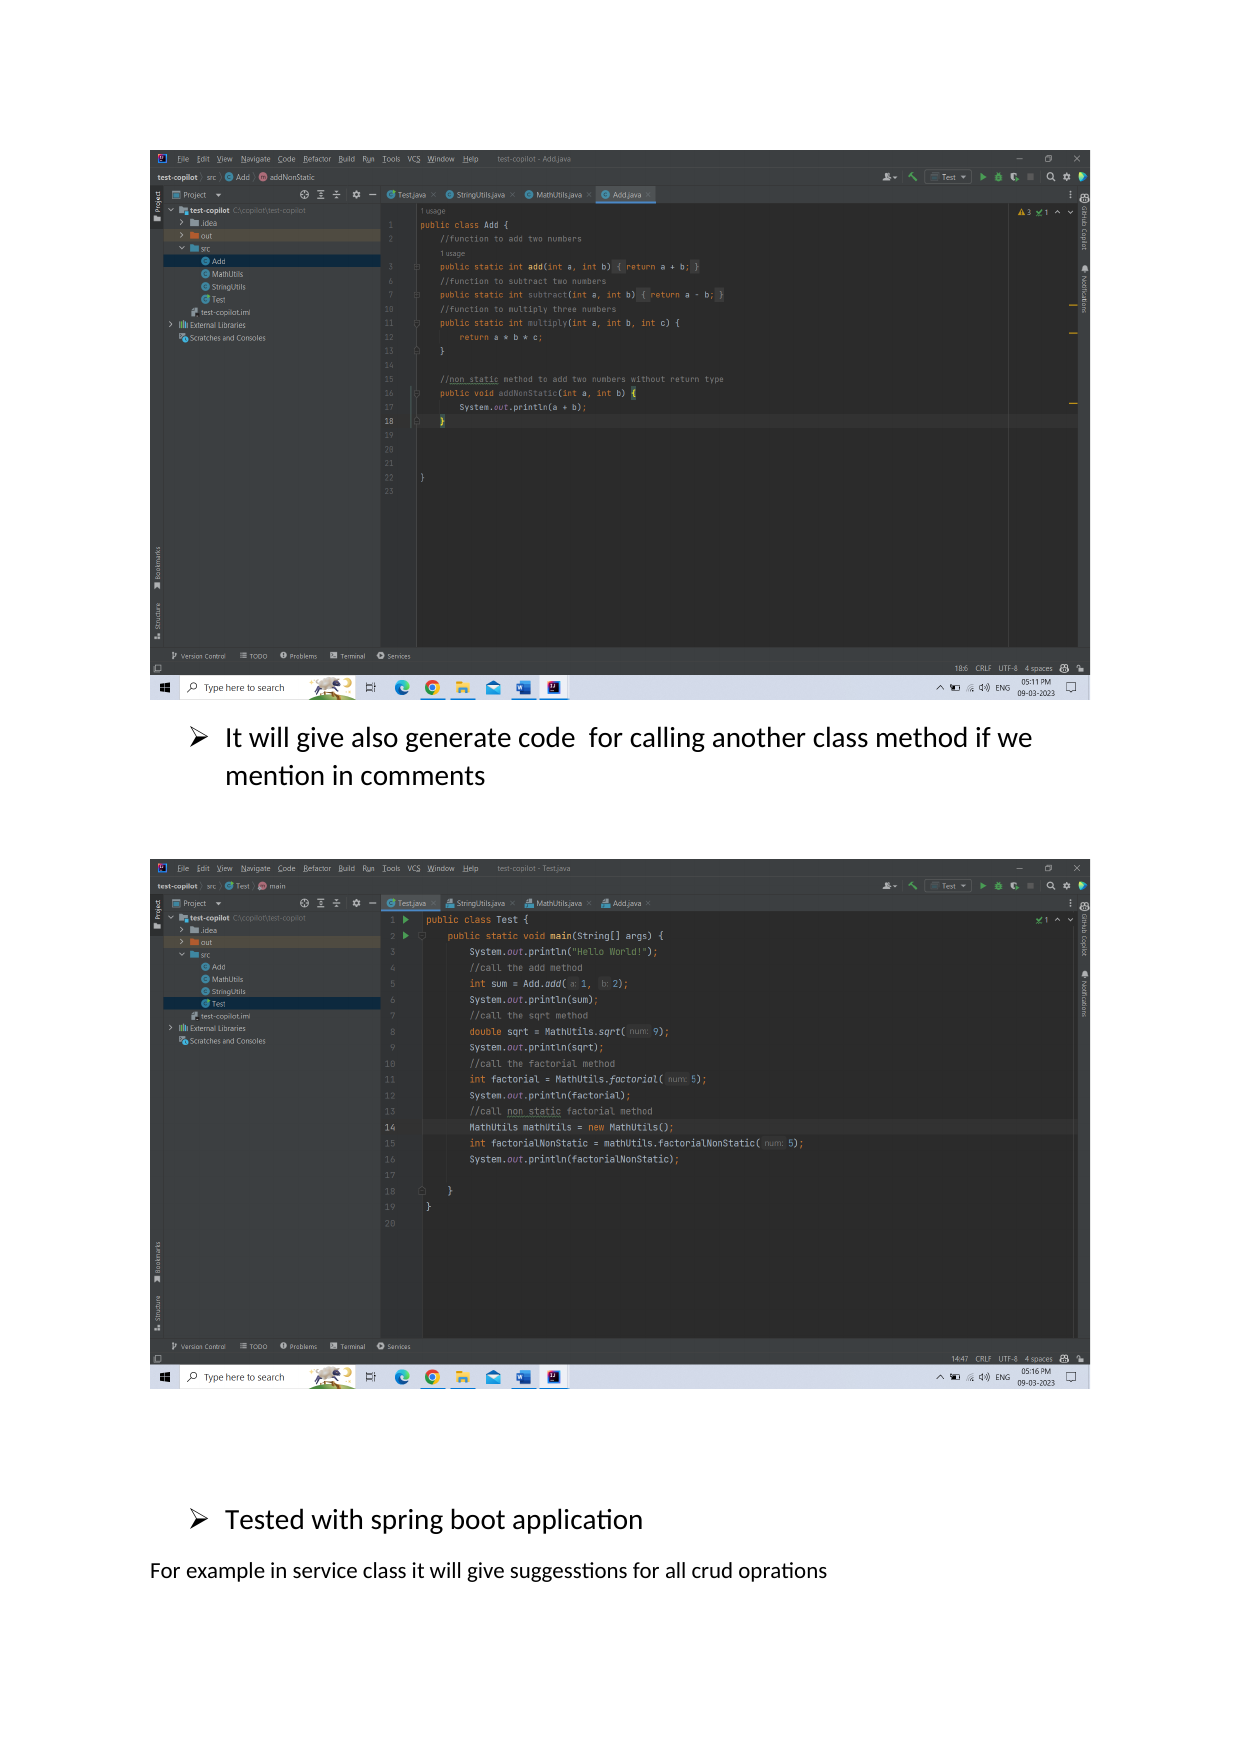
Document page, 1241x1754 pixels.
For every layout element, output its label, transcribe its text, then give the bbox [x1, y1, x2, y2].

picture [150, 150, 1091, 700]
list It will give also generate code for calling another class method if we mention in comments [187, 719, 1090, 793]
picture [150, 859, 1091, 1389]
text For example in service class it will give suggesstions for all crud oprations [150, 1556, 1090, 1584]
list Tested with spring boot application [187, 1501, 1090, 1536]
